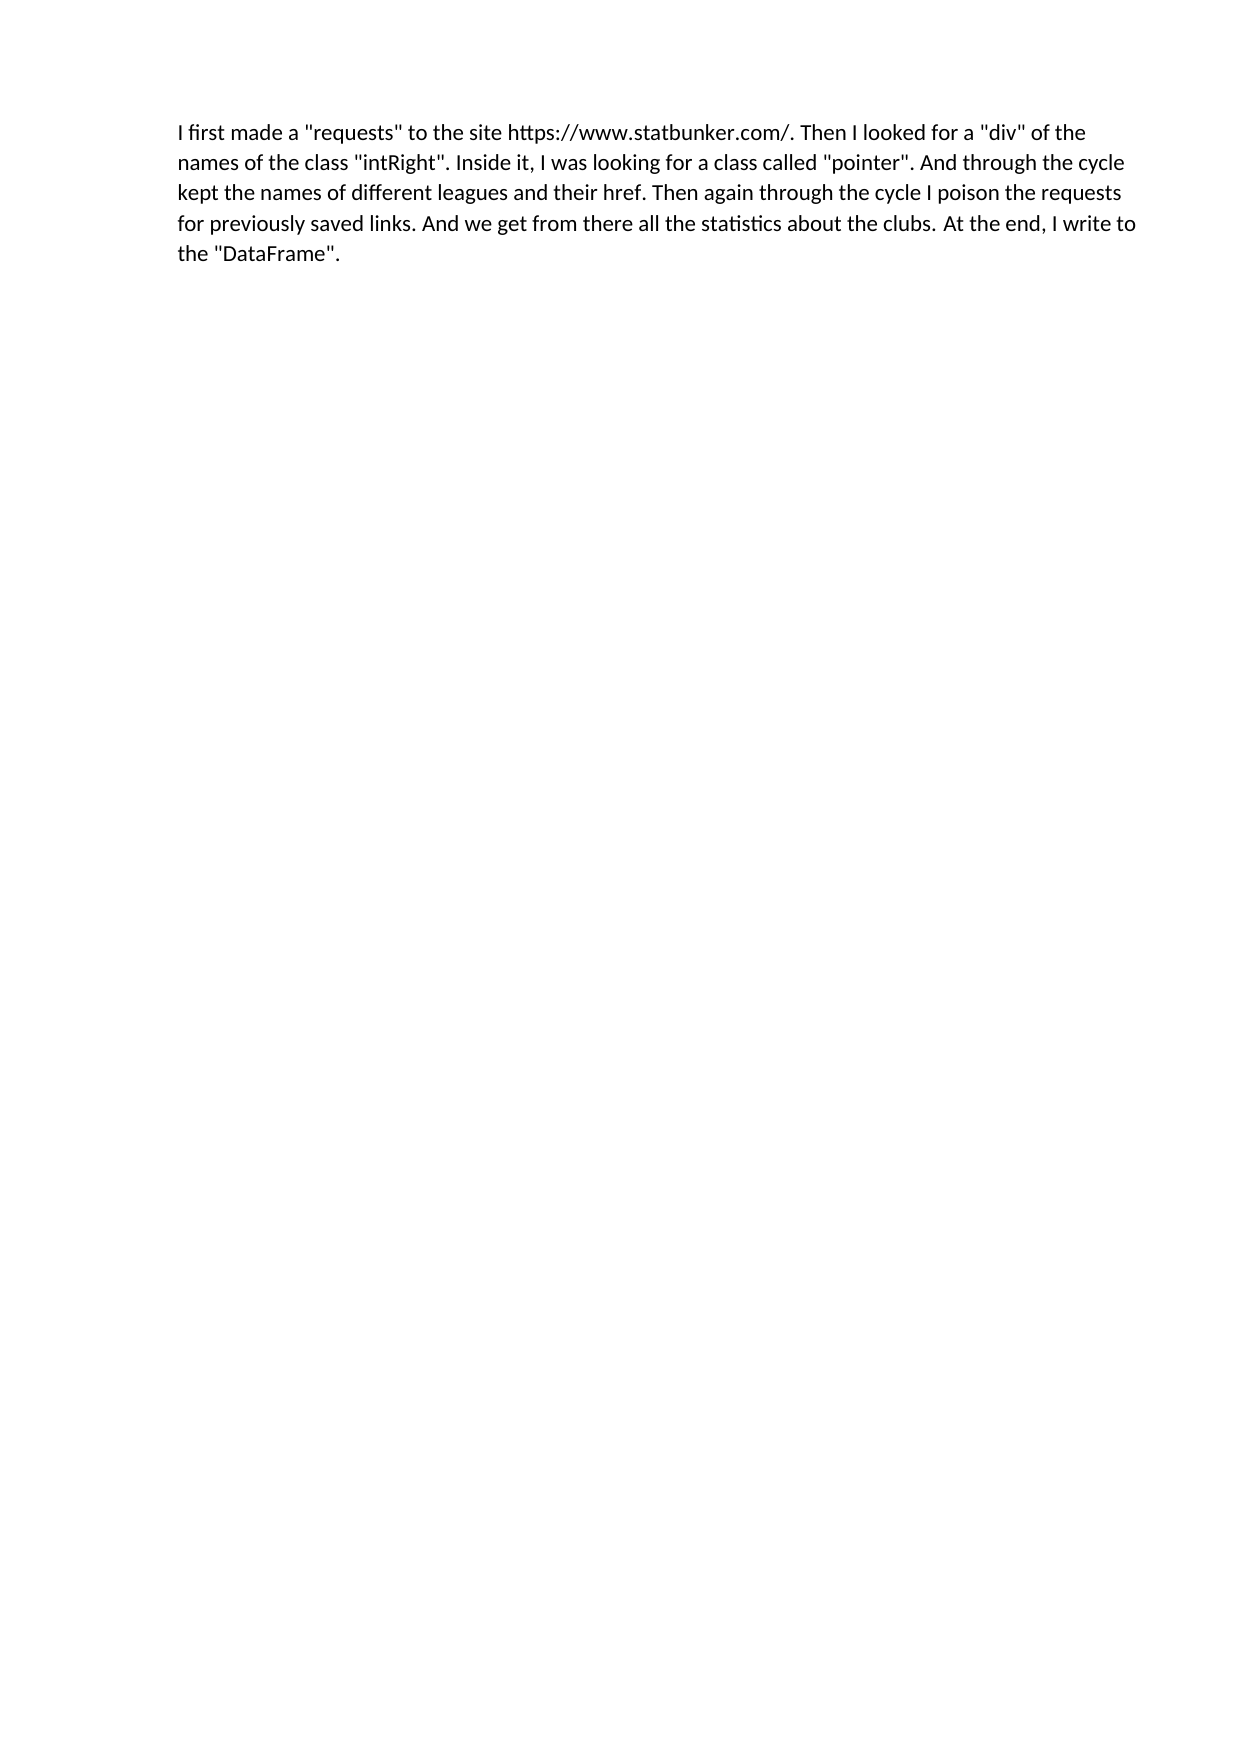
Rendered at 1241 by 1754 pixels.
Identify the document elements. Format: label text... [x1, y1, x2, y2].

text I first made a "requests" to the site https://www.statbunker.com/. Then I looked for a "div" of the names of the class "intRight". Inside it, I was looking for a class called "pointer". And through the cycle kept the names of different leagues and their href. Then again through the cycle I poison the requests for previously saved links. And we get from there all the statistics about the clubs. At the end, I write to the "DataFrame". [177, 118, 1152, 267]
